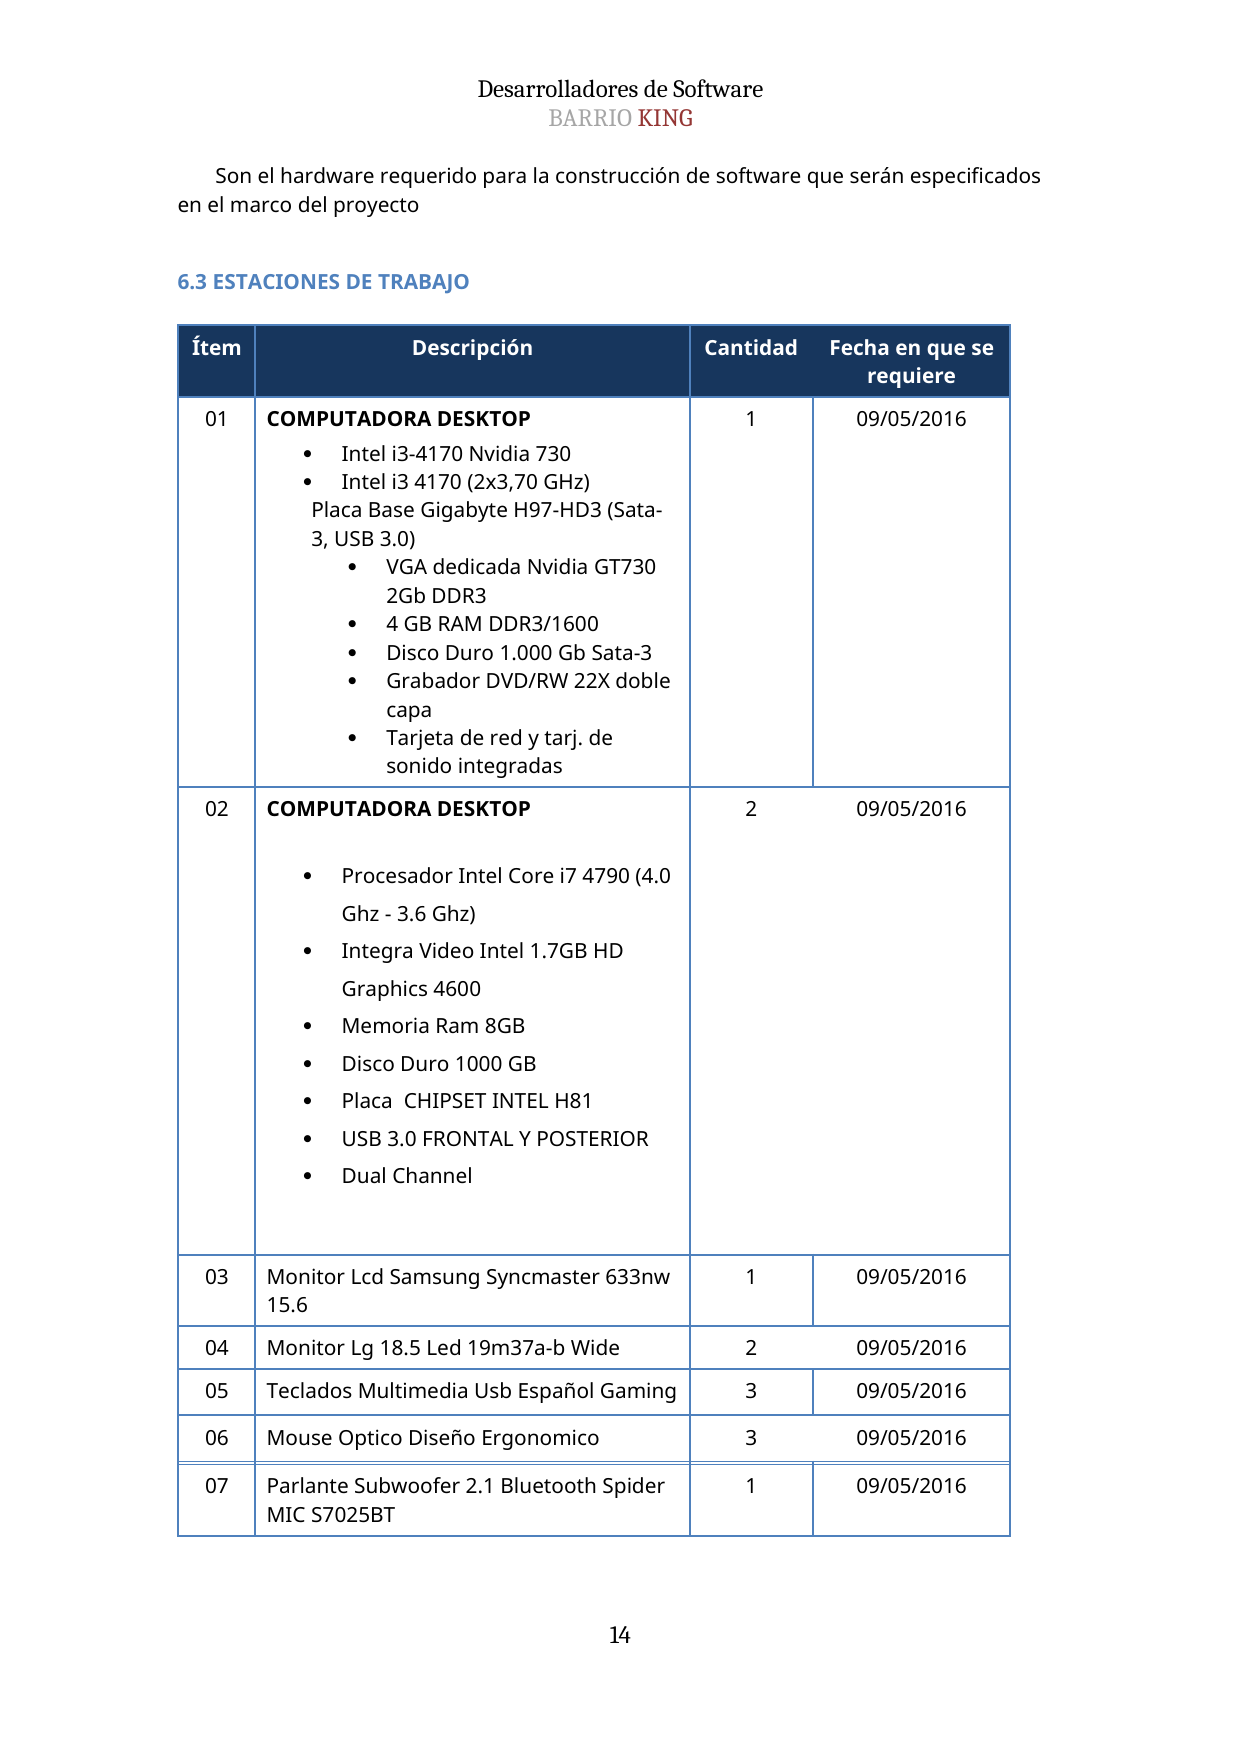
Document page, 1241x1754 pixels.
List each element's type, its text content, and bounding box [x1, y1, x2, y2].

table_header Fecha en que se requiere [813, 326, 1009, 396]
table_cell 07 [179, 1465, 254, 1534]
subtitle 6.3 ESTACIONES DE TRABAJO [177, 267, 1063, 296]
table_cell 2 [691, 1327, 813, 1368]
table_cell 2 [691, 788, 813, 1253]
table_cell 3 [691, 1370, 812, 1414]
table_cell 09/05/2016 [813, 788, 1009, 1253]
table_cell Monitor Lcd Samsung Syncmaster 633nw 15.6 [256, 1256, 689, 1325]
table_cell 01 [179, 398, 254, 786]
table_cell COMPUTADORA DESKTOP Intel i3-4170 Nvidia 730 Intel i3 4170 (2x3,70 GHz) Placa Base Gigabyte H97-HD3 (Sata-3, USB 3.0) VGA dedicada Nvidia GT730 2Gb DDR3 4 GB RAM DDR3/1600 Disco Duro 1.000 Gb Sata-3 Grabador DVD/RW 22X doble capa Tarjeta de red y tarj. de sonido integradas [256, 398, 689, 786]
table_cell 09/05/2016 [814, 1256, 1009, 1325]
table_cell 02 [179, 788, 254, 1253]
table_cell Mouse Optico Diseño Ergonomico [256, 1416, 689, 1461]
table_header Descripción [256, 326, 689, 396]
table_header Cantidad [691, 326, 813, 396]
table_cell COMPUTADORA DESKTOP Procesador Intel Core i7 4790 (4.0 Ghz - 3.6 Ghz) Integra Video Intel 1.7GB HD Graphics 4600 Memoria Ram 8GB Disco Duro 1000 GB Placa CHIPSET INTEL H81 USB 3.0 FRONTAL Y POSTERIOR Dual Channel [256, 788, 689, 1253]
table_cell 09/05/2016 [813, 1416, 1009, 1461]
table_cell 09/05/2016 [813, 1327, 1009, 1368]
table_cell 06 [179, 1416, 254, 1461]
table_cell 1 [691, 1256, 812, 1325]
table_header Ítem [179, 326, 254, 396]
table_cell 09/05/2016 [814, 398, 1009, 786]
table_cell Parlante Subwoofer 2.1 Bluetooth Spider MIC S7025BT [256, 1465, 689, 1534]
table_cell Teclados Multimedia Usb Español Gaming [256, 1370, 689, 1414]
table_cell 05 [179, 1370, 254, 1414]
text Son el hardware requerido para la construcción de software que serán especificados en el marco del proyecto [177, 161, 1063, 218]
table_cell 1 [691, 398, 812, 786]
table_cell 09/05/2016 [814, 1370, 1009, 1414]
table_cell 09/05/2016 [814, 1465, 1009, 1534]
table_cell Monitor Lg 18.5 Led 19m37a-b Wide [256, 1327, 689, 1368]
table_cell 03 [179, 1256, 254, 1325]
table_cell 3 [691, 1416, 813, 1461]
table_cell 1 [691, 1465, 812, 1534]
table_cell 04 [179, 1327, 254, 1368]
